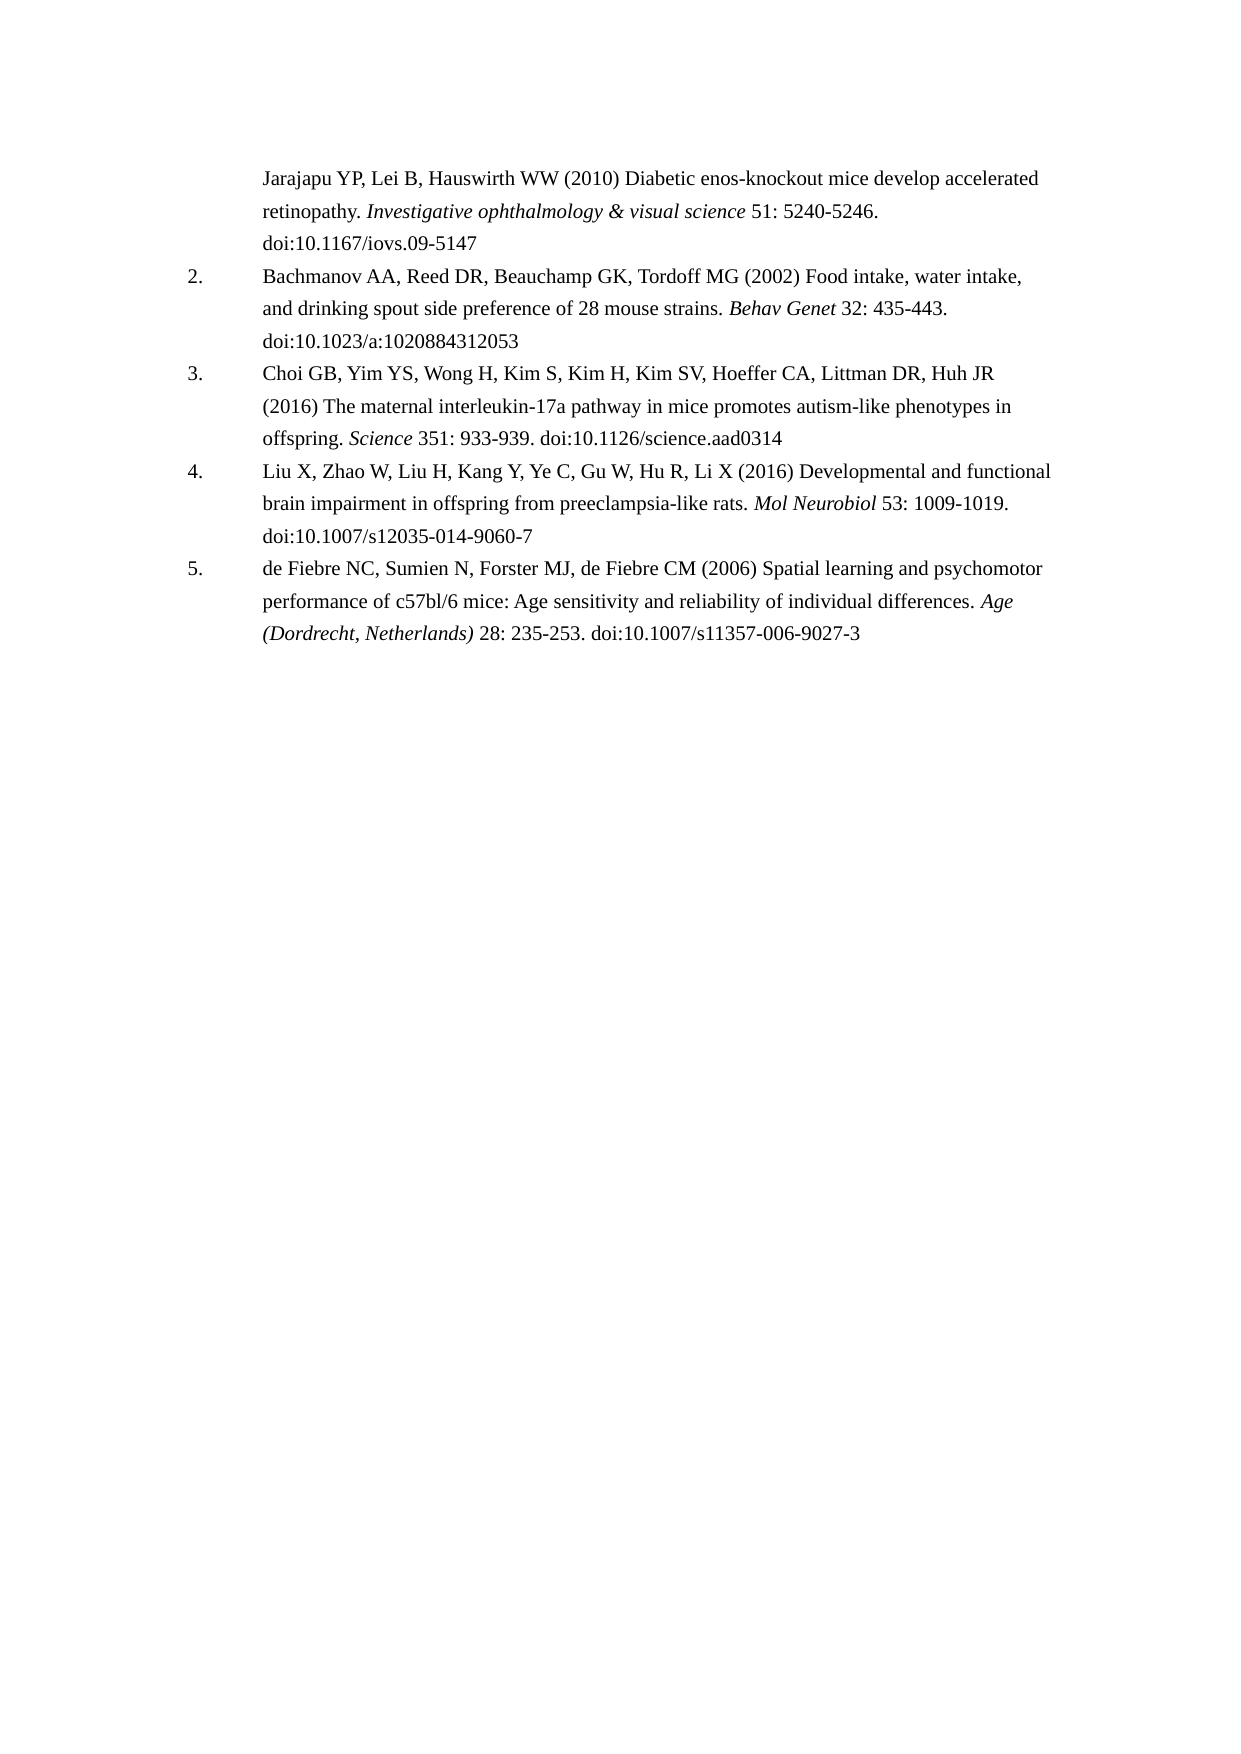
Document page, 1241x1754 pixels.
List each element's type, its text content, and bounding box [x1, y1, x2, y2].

text 3. Choi GB, Yim YS, Wong H, Kim S, Kim H, Kim SV, Hoeffer CA, Littman DR, Huh JR (2016) The maternal interleukin-17a pathway in mice promotes autism-like phenotypes in offspring. Science 351: 933-939. doi:10.1126/science.aad0314 [187, 357, 1053, 454]
text 2. Bachmanov AA, Reed DR, Beauchamp GK, Tordoff MG (2002) Food intake, water intake, and drinking spout side preference of 28 mouse strains. Behav Genet 32: 435-443. doi:10.1023/a:1020884312053 [187, 259, 1053, 357]
text 5. de Fiebre NC, Sumien N, Forster MJ, de Fiebre CM (2006) Spatial learning and psychomotor performance of c57bl/6 mice: Age sensitivity and reliability of individual differences. Age (Dordrecht, Netherlands) 28: 235-253. doi:10.1007/s11357-006-9027-3 [187, 552, 1053, 649]
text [187, 162, 1053, 259]
text 4. Liu X, Zhao W, Liu H, Kang Y, Ye C, Gu W, Hu R, Li X (2016) Developmental and functional brain impairment in offspring from preeclampsia-like rats. Mol Neurobiol 53: 1009-1019. doi:10.1007/s12035-014-9060-7 [187, 454, 1053, 552]
